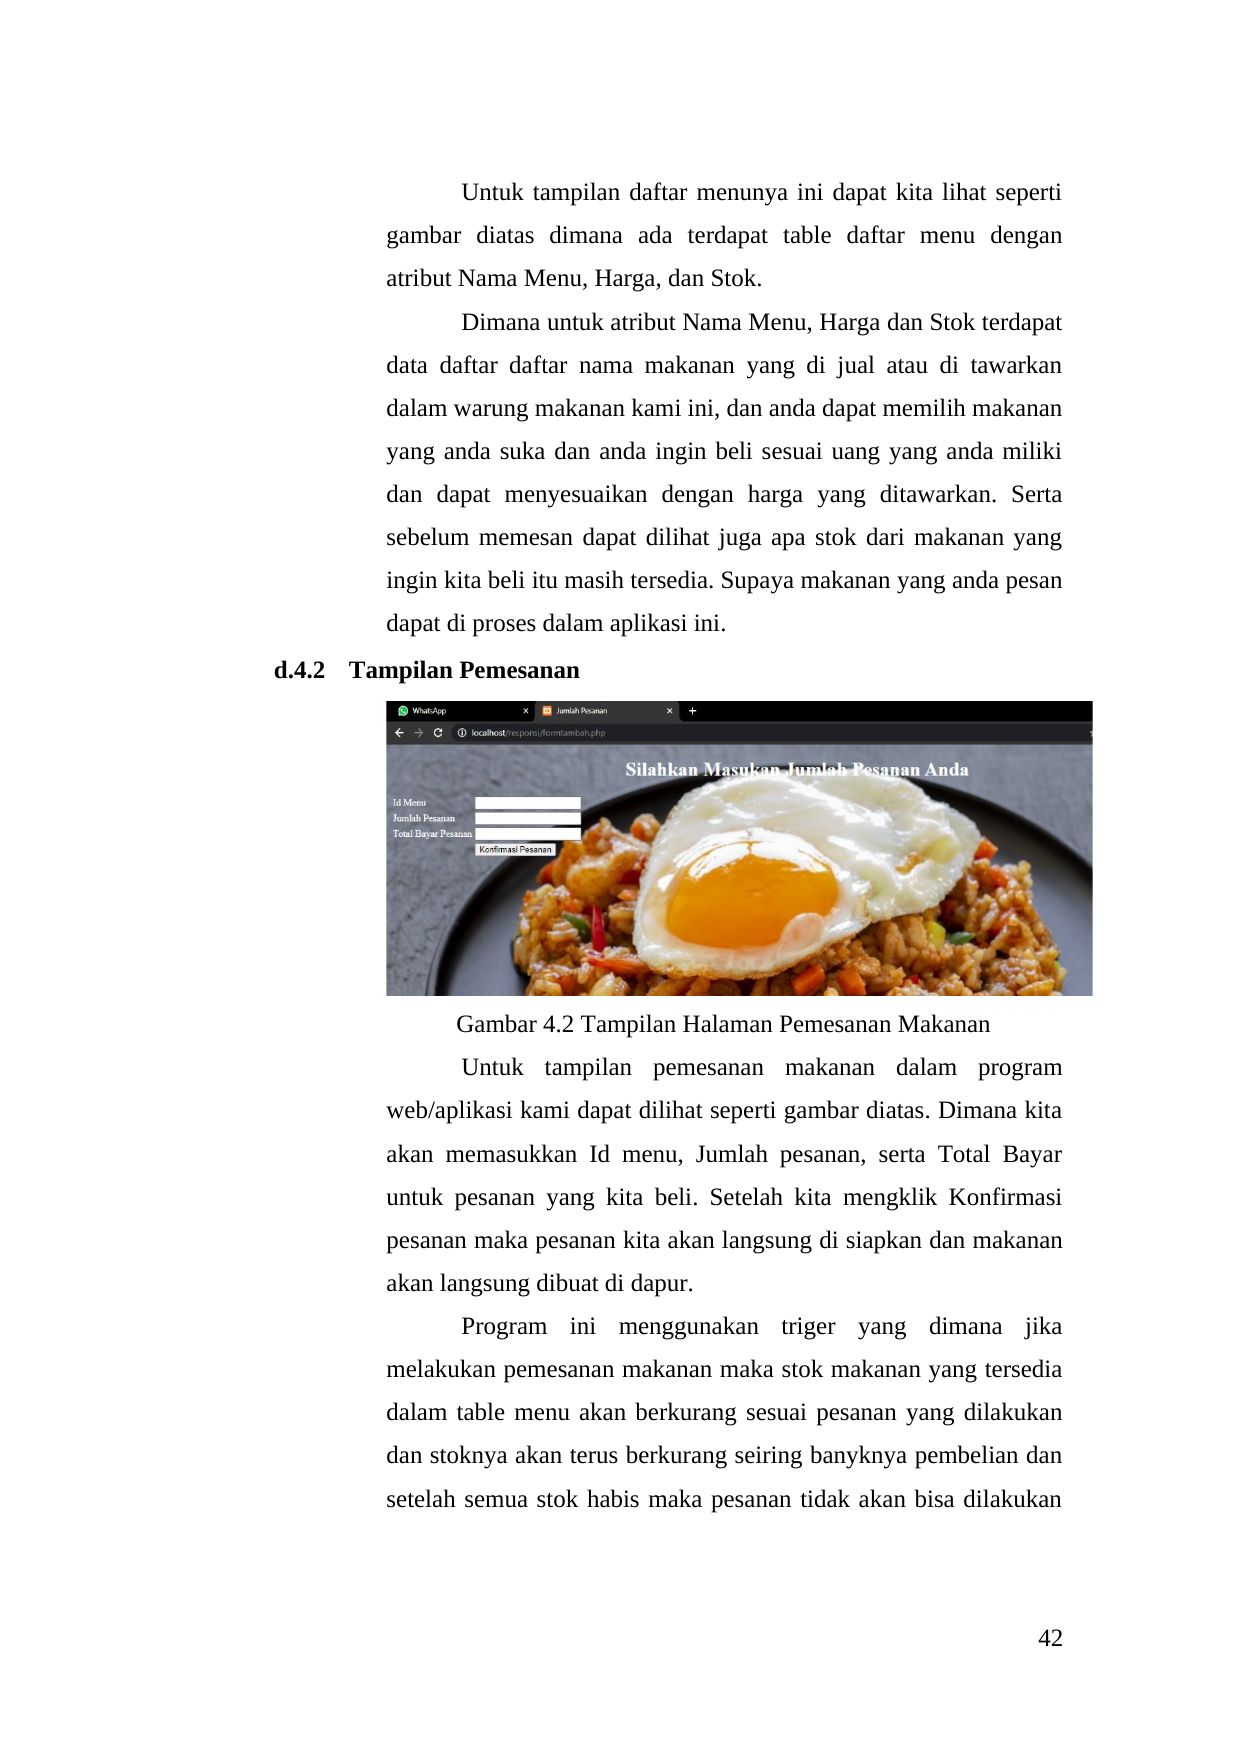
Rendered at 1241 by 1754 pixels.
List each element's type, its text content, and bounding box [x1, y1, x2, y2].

subtitle Tampilan Pemesanan [274, 655, 1063, 683]
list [386, 1311, 1063, 1512]
list Dimana untuk atribut Nama Menu, Harga dan Stok terdapat data daftar daftar nama makanan yang di jual atau di tawarkan dalam warung makanan kami ini, dan anda dapat memilih makanan yang anda suka dan anda ingin beli sesuai uang yang anda miliki dan dapat menyesuaikan dengan harga yang ditawarkan. Serta sebelum memesan dapat dilihat juga apa stok dari makanan yang ingin kita beli itu masih tersedia. Supaya makanan yang anda pesan dapat di proses dalam aplikasi ini. [386, 307, 1063, 637]
list Untuk tampilan pemesanan makanan dalam program web/aplikasi kami dapat dilihat seperti gambar diatas. Dimana kita akan memasukkan Id menu, Jumlah pesanan, serta Total Bayar untuk pesanan yang kita beli. Setelah kita mengklik Konfirmasi pesanan maka pesanan kita akan langsung di siapkan dan makanan akan langsung dibuat di dapur. [386, 1052, 1063, 1297]
list Untuk tampilan daftar menunya ini dapat kita lihat seperti gambar diatas dimana ada terdapat table daftar menu dengan atribut Nama Menu, Harga, dan Stok. [386, 177, 1063, 292]
list Gambar 4.2 Tampilan Halaman Pemesanan Makanan [384, 1009, 1063, 1038]
picture [386, 701, 1093, 996]
